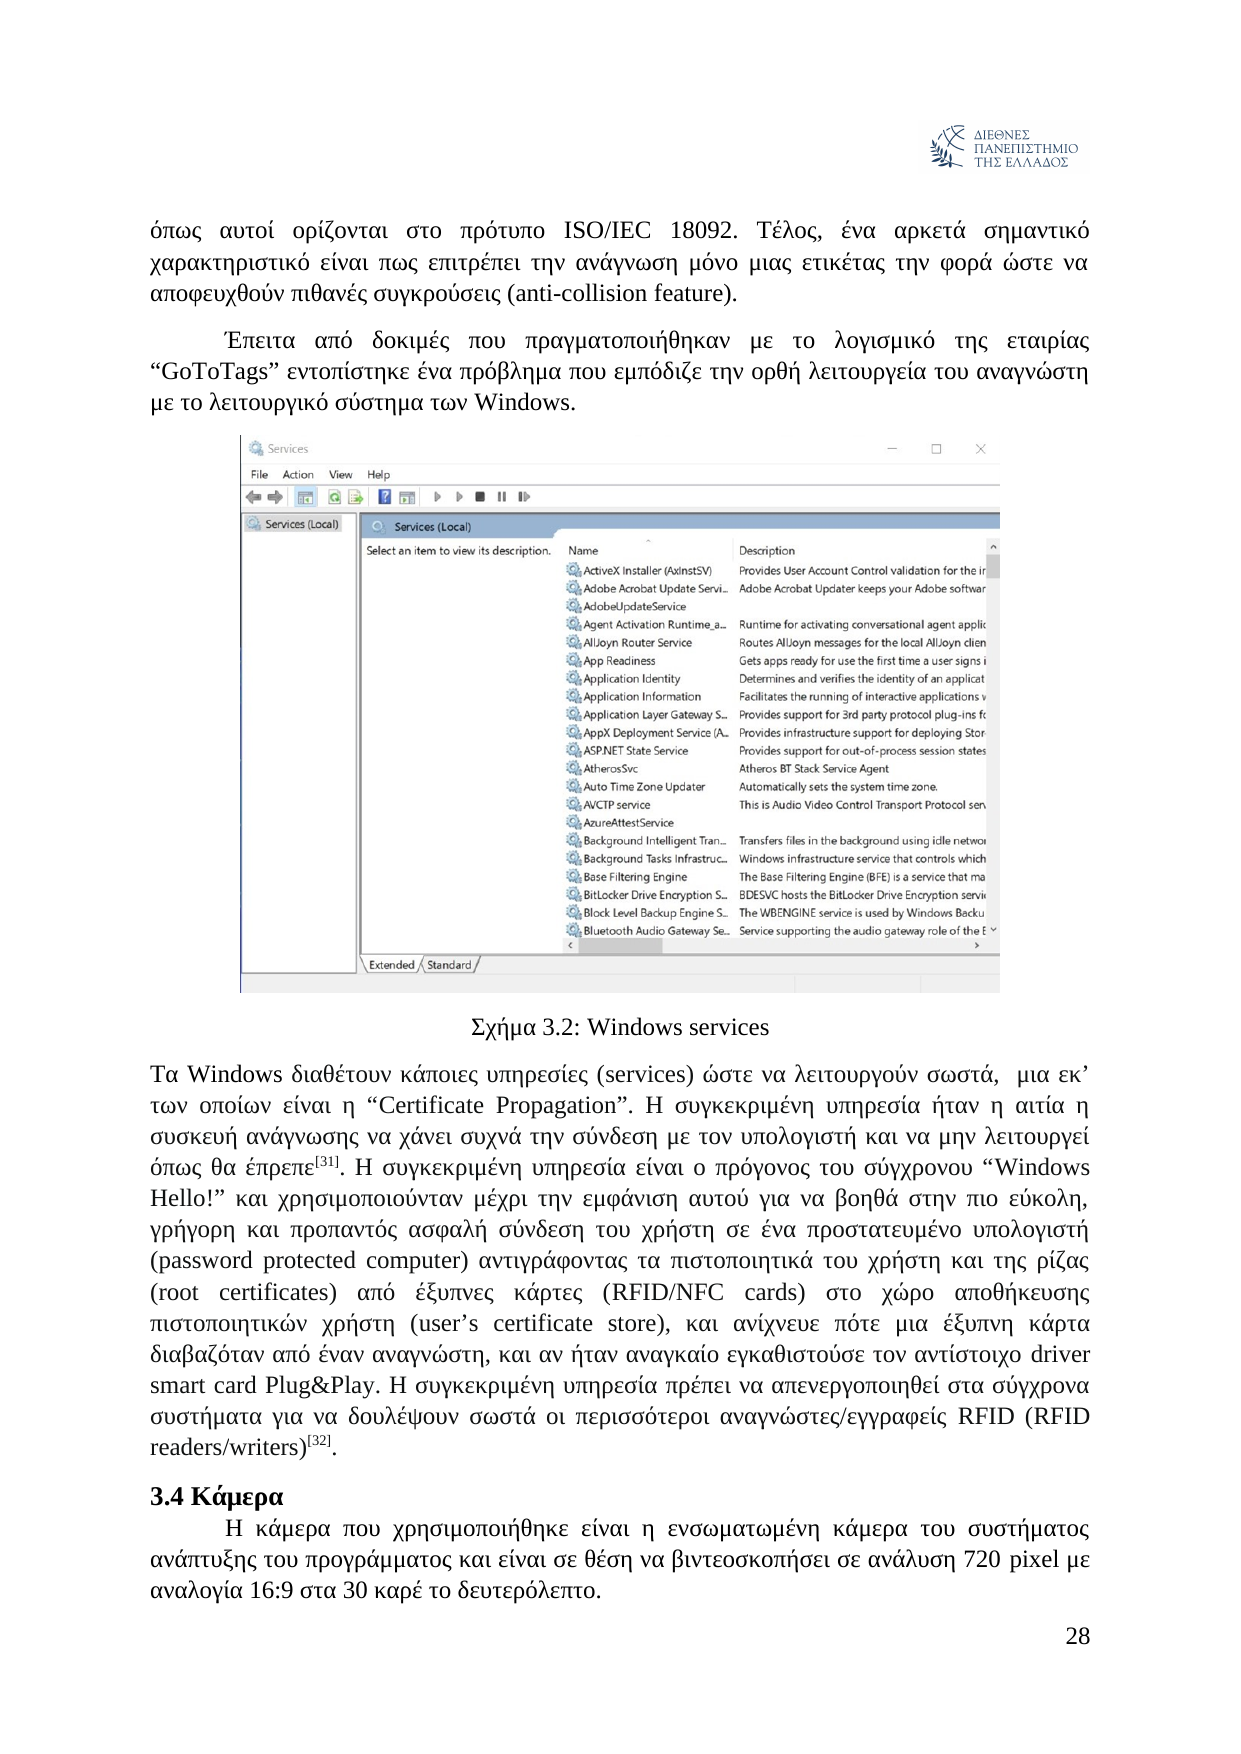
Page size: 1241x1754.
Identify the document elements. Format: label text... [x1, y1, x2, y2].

text Έπειτα από δοκιμές που πραγματοποιήθηκαν με το λογισμικό της εταιρίας “GoToTags” εντοπίστηκε ένα πρόβλημα που εμπόδιζε την ορθή λειτουργεία του αναγνώστη με το λειτουργικό σύστημα των Windows. [150, 325, 1090, 416]
subtitle 3.4 Κάμερα [150, 1479, 1090, 1511]
text Η κάμερα που χρησιμοποιήθηκε είναι η ενσωματωμένη κάμερα του συστήματος ανάπτυξης του προγράμματος και είναι σε θέση να βιντεοσκοπήσει σε ανάλυση 720 pixel με αναλογία 16:9 στα 30 καρέ το δευτερόλεπτο. [150, 1513, 1090, 1604]
picture [917, 120, 1091, 174]
text Τα Windows διαθέτουν κάποιες υπηρεσίες (services) ώστε να λειτουργούν σωστά, μια εκ’ των οποίων είναι η “Certificate Propagation”. Η συγκεκριμένη υπηρεσία ήταν η αιτία η συσκευή ανάγνωσης να χάνει συχνά την σύνδεση με τον υπολογιστή και να μην λειτουργεί όπως θα έπρεπε[31]. Η συγκεκριμένη υπηρεσία είναι ο πρόγονος του σύγχρονου “Windows Hello!” και χρησιμοποιούνταν μέχρι την εμφάνιση αυτού για να βοηθά στην πιο εύκολη, γρήγορη και προπαντός ασφαλή σύνδεση του χρήστη σε ένα προστατευμένο υπολογιστή (password protected computer) αντιγράφοντας τα πιστοποιητικά του χρήστη και της ρίζας (root certificates) από έξυπνες κάρτες (RFID/NFC cards) στο χώρο αποθήκευσης πιστοποιητικών χρήστη (user’s certificate store), και ανίχνευε πότε μια έξυπνη κάρτα διαβαζόταν από έναν αναγνώστη, και αν ήταν αναγκαίο εγκαθιστούσε τον αντίστοιχο driver smart card Plug&Play. Η συγκεκριμένη υπηρεσία πρέπει να απενεργοποιηθεί στα σύγχρονα συστήματα για να δουλέψουν σωστά οι περισσότεροι αναγνώστες/εγγραφείς RFID (RFID readers/writers)[32]. [150, 1367, 1090, 1461]
picture [240, 435, 1000, 993]
text Σχήμα 3.2: Windows services [150, 1012, 1090, 1040]
